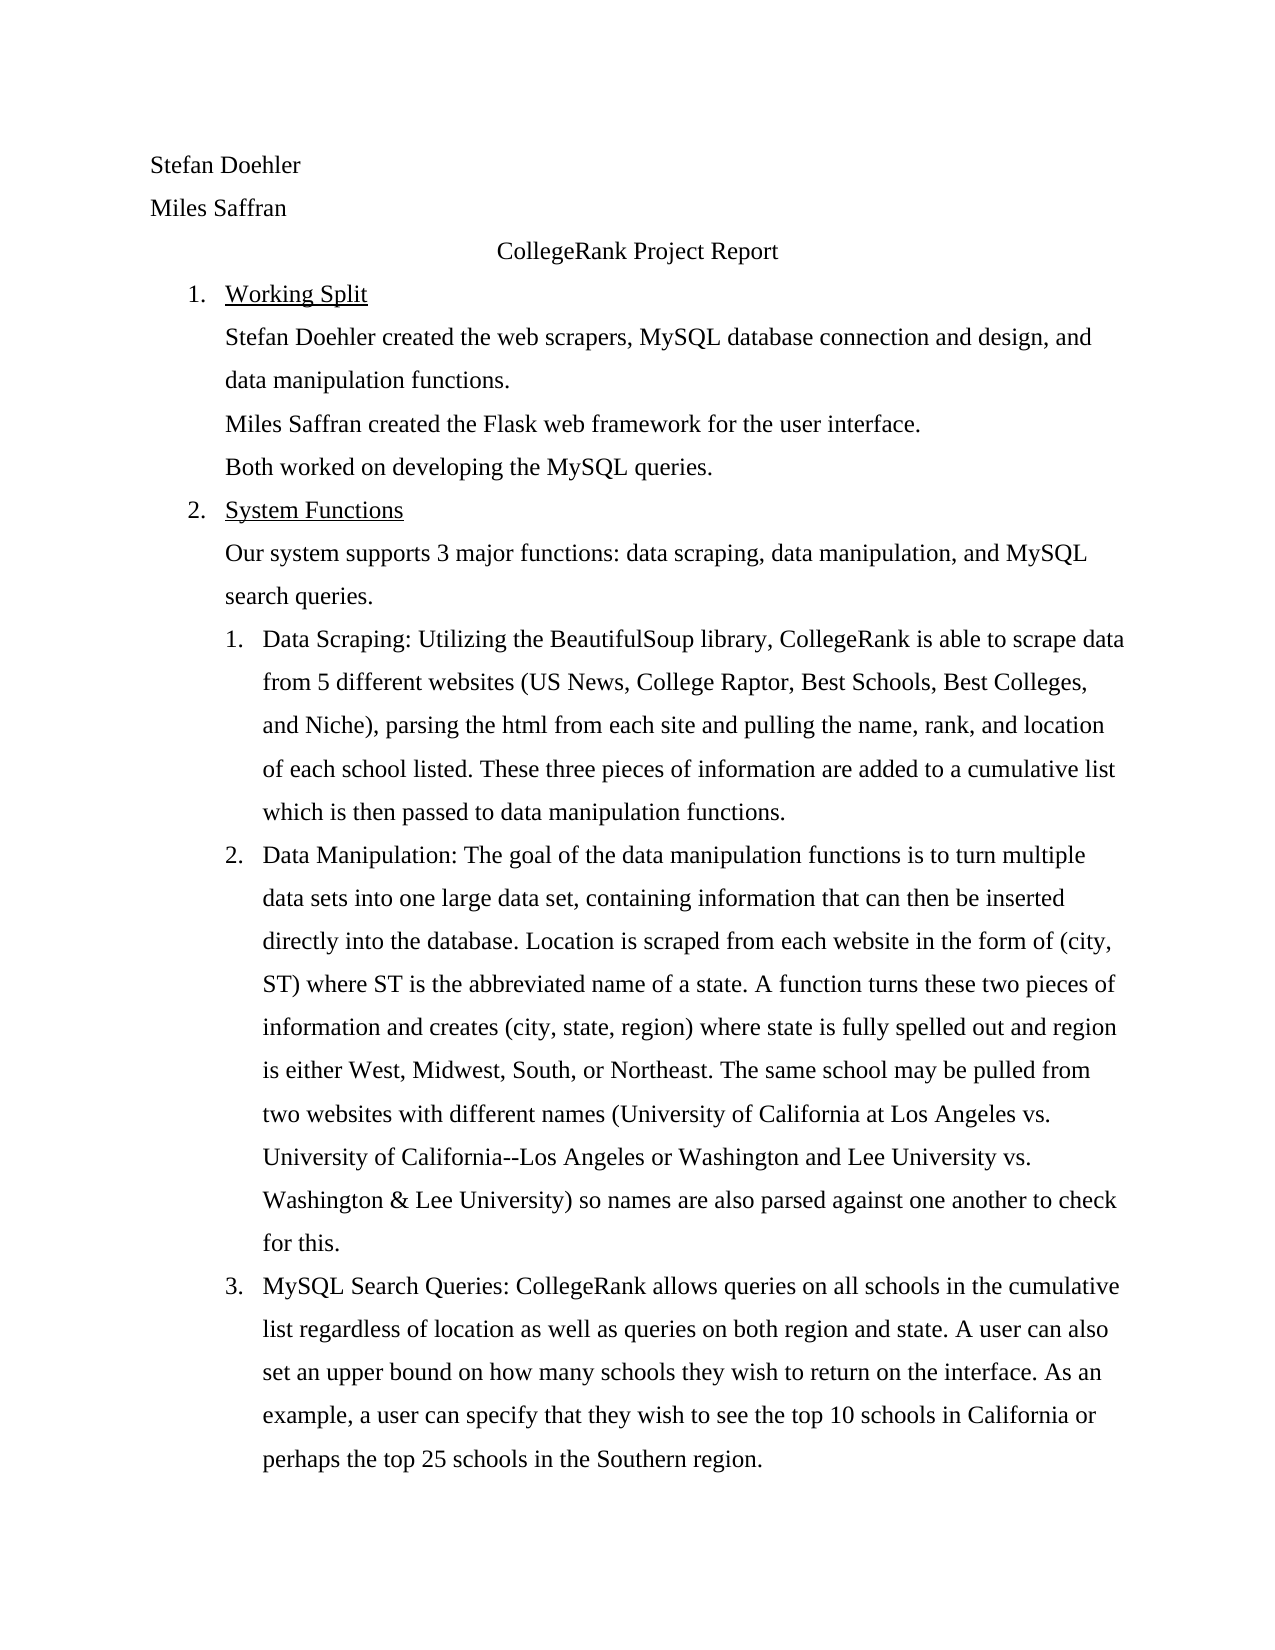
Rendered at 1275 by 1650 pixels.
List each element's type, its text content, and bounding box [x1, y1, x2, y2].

text CollegeRank Project Report [150, 236, 1125, 265]
list Both worked on developing the MySQL queries. [225, 452, 1125, 481]
list MySQL Search Queries: CollegeRank allows queries on all schools in the cumulative list regardless of location as well as queries on both region and state. A user can also set an upper bound on how many schools they wish to return on the interface. As an example, a user can specify that they wish to see the top 10 schools in California or perhaps the top 25 schools in the Southern region. [225, 1271, 1125, 1472]
list Stefan Doehler created the web scrapers, MySQL database connection and design, and data manipulation functions. [225, 322, 1125, 394]
list Data Scraping: Utilizing the BeautifulSoup library, CollegeRank is able to scrape data from 5 different websites (US News, College Raptor, Best Schools, Best Colleges, and Niche), parsing the html from each site and pulling the name, rank, and location of each school listed. These three pieces of information are added to a cumulative list which is then passed to data manipulation functions. [225, 624, 1125, 826]
list Our system supports 3 major functions: data scraping, data manipulation, and MySQL search queries. [225, 538, 1125, 610]
list Working Split [187, 279, 1125, 308]
list System Functions [187, 495, 1125, 524]
list Miles Saffran created the Flask web framework for the user interface. [225, 409, 1125, 437]
list Data Manipulation: The goal of the data manipulation functions is to turn multiple data sets into one large data set, containing information that can then be inserted directly into the database. Location is scraped from each website in the form of (city, ST) where ST is the abbreviated name of a state. A function turns these two pieces of information and creates (city, state, region) where state is fully spelled out and region is either West, Midwest, South, or Northeast. The same school may be pulled from two websites with different names (University of California at Los Angeles vs. University of California--Los Angeles or Washington and Lee University vs. Washington & Lee University) so names are also parsed against one another to check for this. [225, 840, 1125, 1257]
text Miles Saffran [150, 193, 1125, 222]
text Stefan Doehler [150, 150, 1125, 179]
